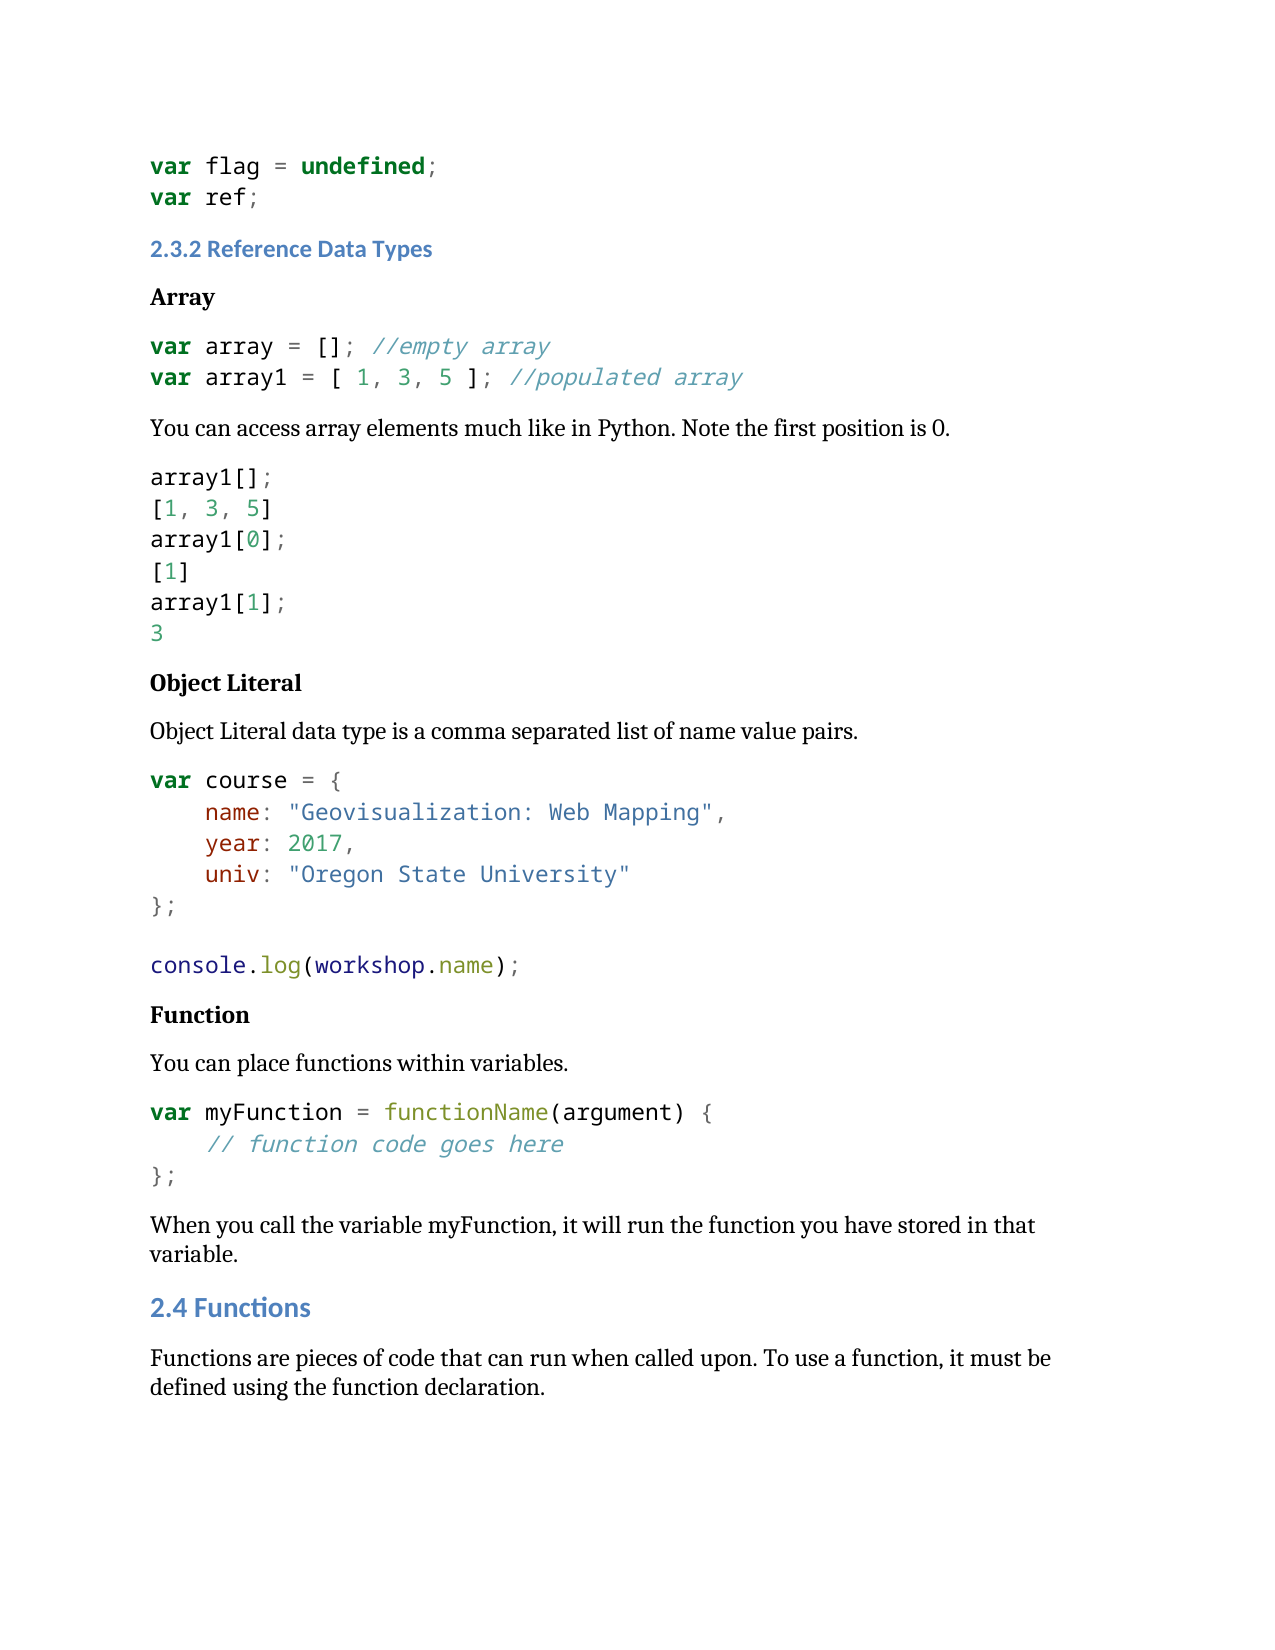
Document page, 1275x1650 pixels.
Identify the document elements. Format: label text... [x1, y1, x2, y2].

text var course = { name: "Geovisualization: Web Mapping", year: 2017, univ: "Oregon State University" }; console.log(workshop.name); [150, 764, 1125, 981]
text You can place functions within variables. [150, 1049, 1125, 1078]
text array1[]; [1, 3, 5] array1[0]; [1] array1[1]; 3 [150, 461, 1125, 648]
text var flag = undefined; var ref; [150, 150, 1125, 212]
text var array = []; //empty array var array1 = [ 1, 3, 5 ]; //populated array [150, 330, 1125, 393]
text Function [150, 1001, 1125, 1030]
text You can access array elements much like in Python. Note the first position is 0. [150, 413, 1125, 442]
subtitle 2.4 Functions [150, 1289, 1125, 1325]
subtitle 2.3.2 Reference Data Types [150, 233, 1125, 264]
text Object Literal [150, 669, 1125, 698]
text Object Literal data type is a comma separated list of name value pairs. [150, 717, 1125, 746]
text var myFunction = functionName(argument) { // function code goes here }; [150, 1096, 1125, 1190]
text When you call the variable myFunction, it will run the function you have stored in that variable. [150, 1211, 1125, 1268]
text Array [150, 283, 1125, 311]
text Functions are pieces of code that can run when called upon. To use a function, it must be defined using the function declaration. [150, 1344, 1125, 1401]
